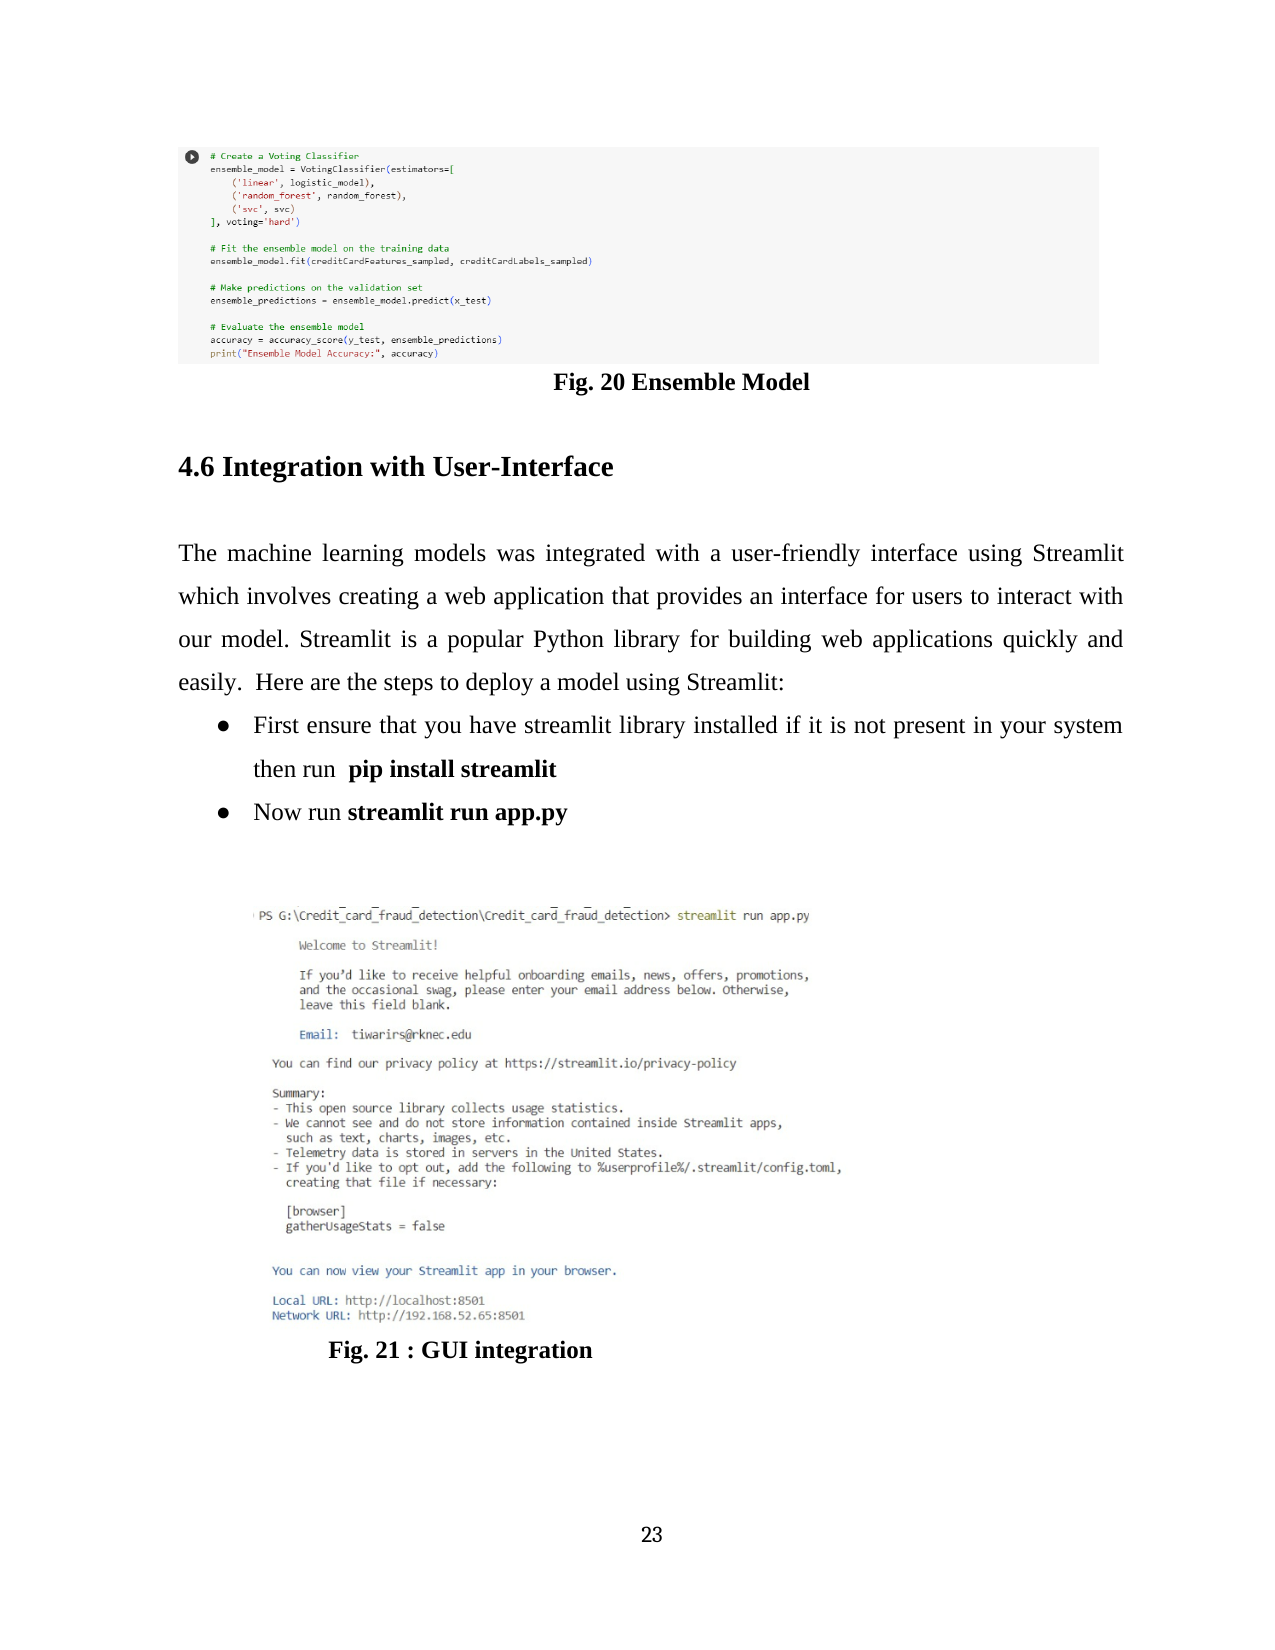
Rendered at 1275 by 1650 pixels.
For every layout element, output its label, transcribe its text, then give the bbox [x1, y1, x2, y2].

picture [178, 147, 1100, 364]
list First ensure that you have streamlit library installed if it is not present in your system then run pip install streamlit [216, 711, 1125, 782]
list Now run streamlit run app.py [216, 797, 1125, 826]
picture [253, 906, 901, 1331]
text 4.6 Integration with User-Interface [178, 449, 1125, 483]
text The machine learning models was integrated with a user-friendly interface using Streamlit which involves creating a web application that provides an interface for users to interact with our model. Streamlit is a popular Python library for building web applications quickly and easily. Here are the steps to deploy a model using Streamlit: [178, 538, 1125, 696]
text Fig. 20 Ensemble Model [478, 367, 1125, 396]
text Fig. 21 : GUI integration [253, 1335, 1125, 1363]
